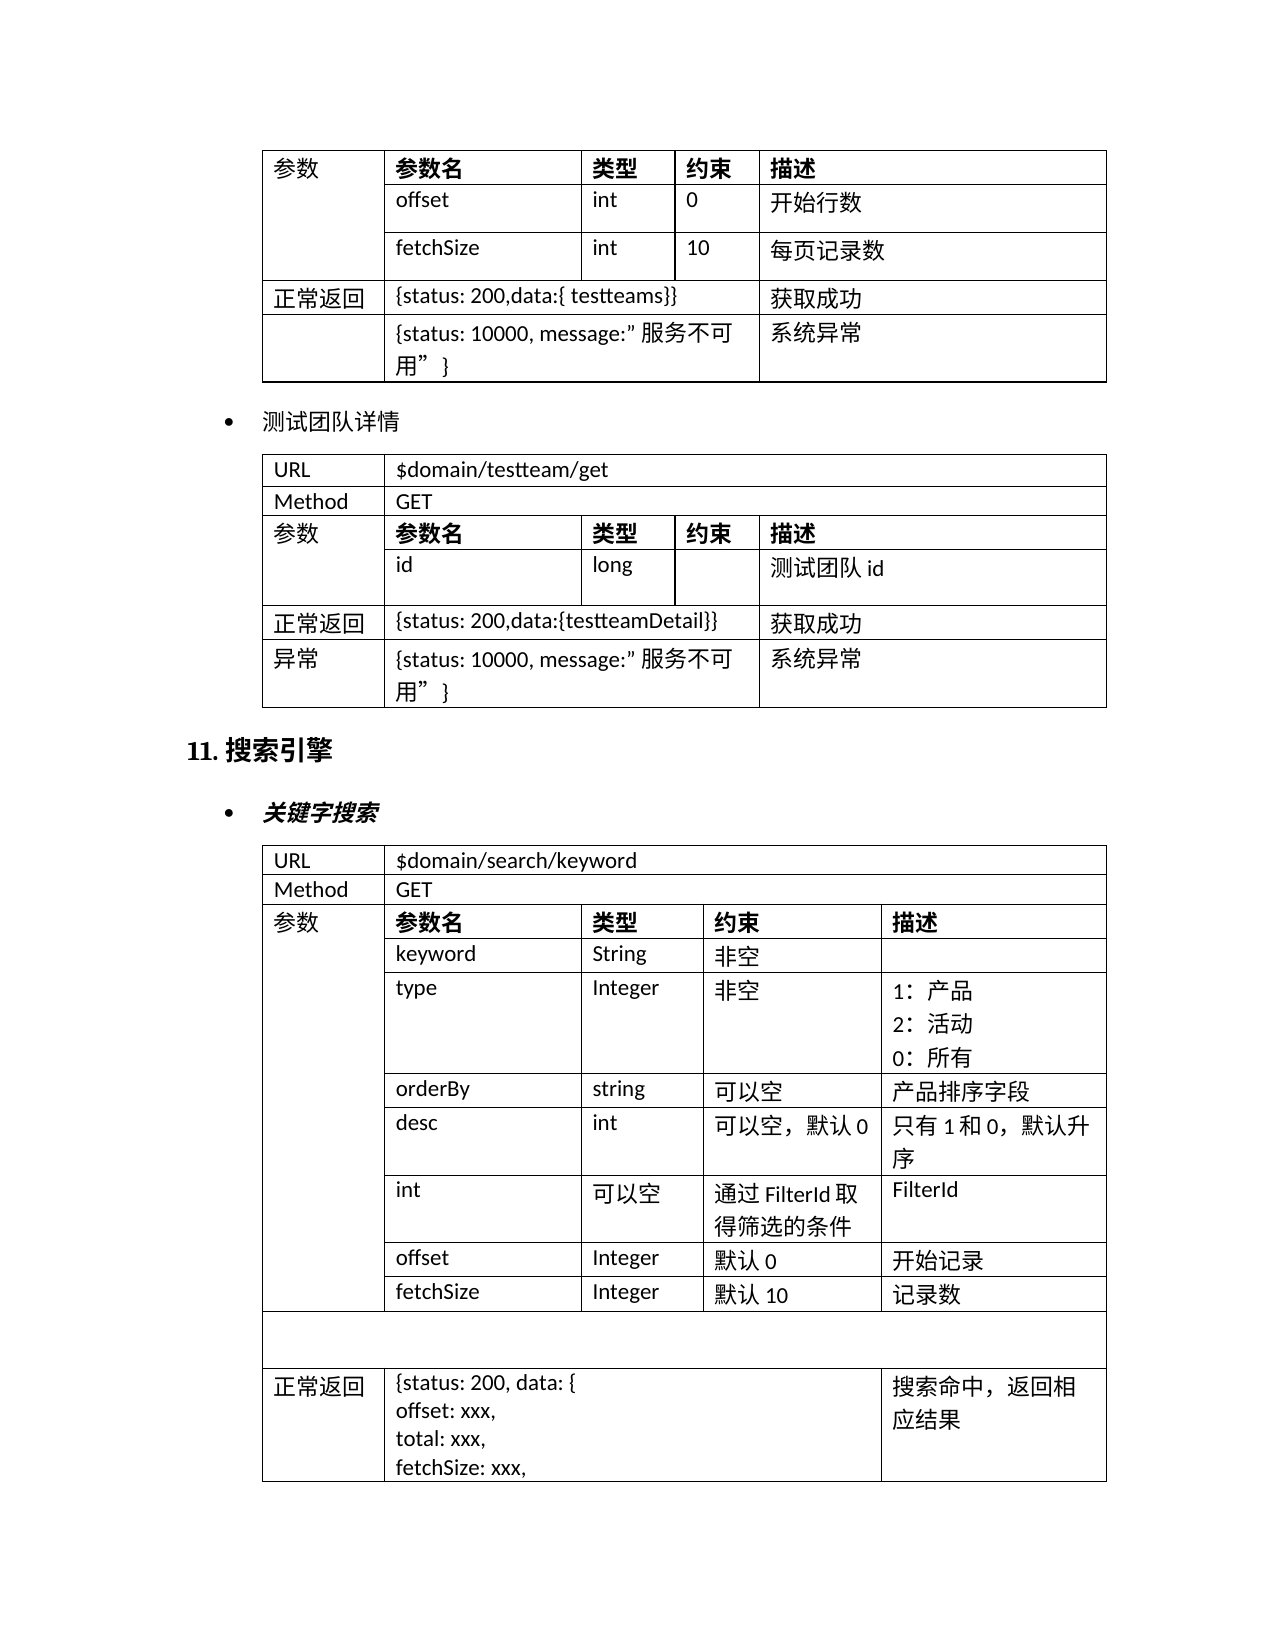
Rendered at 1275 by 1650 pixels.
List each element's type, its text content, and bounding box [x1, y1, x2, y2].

table_cell 描述 [760, 151, 1106, 184]
table_cell fetchSize [385, 233, 581, 280]
table_cell 系统异常 [760, 315, 1106, 381]
table_cell 可以空 [582, 1176, 703, 1242]
table_cell 非空 [704, 939, 881, 972]
table_header $domain/search/keyword [385, 846, 1106, 874]
table_cell Integer [582, 1243, 703, 1276]
table_cell 约束 [704, 905, 881, 938]
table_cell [385, 1369, 881, 1481]
table_header URL [263, 455, 384, 486]
table_cell 类型 [582, 516, 674, 549]
table_cell 默认0 [704, 1243, 881, 1276]
subtitle 搜索引擎 [187, 729, 1087, 768]
table_cell id [385, 550, 581, 605]
table_cell 产品排序字段 [882, 1074, 1106, 1107]
table_cell 描述 [760, 516, 1106, 549]
table_cell 参数名 [385, 905, 581, 938]
table_cell FilterId [882, 1176, 1106, 1242]
table_cell int [385, 1176, 581, 1242]
table_cell 记录数 [882, 1277, 1106, 1311]
table_cell GET [385, 487, 1106, 515]
table_cell Method [263, 875, 384, 903]
table_cell 系统异常 [760, 640, 1106, 707]
table_cell type [385, 973, 581, 1073]
table_cell orderBy [385, 1074, 581, 1107]
table_cell {status: 200,data:{ testteams}} [385, 281, 759, 314]
table_cell int [582, 185, 674, 232]
table_cell String [582, 939, 703, 972]
table_cell keyword [385, 939, 581, 972]
table_cell 测试团队id [760, 550, 1106, 605]
table_cell 默认10 [704, 1277, 881, 1311]
table_cell 10 [676, 233, 759, 280]
table_cell 1：产品 2：活动 0：所有 [882, 973, 1106, 1073]
table_cell 非空 [704, 973, 881, 1073]
table_cell 通过FilterId取得筛选的条件 [704, 1176, 881, 1242]
table_cell 约束 [676, 151, 759, 184]
table_cell GET [385, 875, 1106, 903]
table_cell 参数名 [385, 516, 581, 549]
table_cell 获取成功 [760, 606, 1106, 639]
table_cell string [582, 1074, 703, 1107]
table_header $domain/testteam/get [385, 455, 1106, 486]
table_cell Integer [582, 973, 703, 1073]
table_cell 搜索命中，返回相应结果 [882, 1369, 1106, 1481]
table_cell Integer [582, 1277, 703, 1311]
table_cell offset [385, 185, 581, 232]
table_cell 类型 [582, 151, 674, 184]
table_cell 异常 [263, 640, 384, 707]
table_cell desc [385, 1108, 581, 1174]
table_cell 参数 [263, 905, 384, 1311]
table_cell [263, 315, 384, 381]
table_cell 开始行数 [760, 185, 1106, 232]
table_cell [882, 939, 1106, 972]
subtitle 关键字搜索 [225, 795, 1087, 828]
table_cell 描述 [882, 905, 1106, 938]
table_cell 0 [676, 185, 759, 232]
table_cell 每页记录数 [760, 233, 1106, 280]
table_cell [263, 1312, 1106, 1367]
table_cell 只有1和0，默认升序 [882, 1108, 1106, 1174]
table_cell {status: 10000, message:” 服务不可用”} [385, 315, 759, 381]
table_header URL [263, 846, 384, 874]
table_cell 正常返回 [263, 281, 384, 314]
table_cell long [582, 550, 674, 605]
table_cell 约束 [676, 516, 759, 549]
table_cell [676, 550, 759, 605]
table_cell Method [263, 487, 384, 515]
table_cell offset [385, 1243, 581, 1276]
table_cell 正常返回 [263, 606, 384, 639]
table_cell 参数名 [385, 151, 581, 184]
table_cell 获取成功 [760, 281, 1106, 314]
table_cell int [582, 233, 674, 280]
table_cell fetchSize [385, 1277, 581, 1311]
table_cell {status: 200,data:{testteamDetail}} [385, 606, 759, 639]
table_cell {status: 10000, message:” 服务不可用”} [385, 640, 759, 707]
table_cell 参数 [263, 516, 384, 605]
table_cell 参数 [263, 151, 384, 280]
table_cell 开始记录 [882, 1243, 1106, 1276]
subtitle 测试团队详情 [225, 403, 1087, 437]
table_cell 可以空 [704, 1074, 881, 1107]
table_cell 可以空，默认0 [704, 1108, 881, 1174]
table_cell 正常返回 [263, 1369, 384, 1481]
table_cell 类型 [582, 905, 703, 938]
table_cell int [582, 1108, 703, 1174]
